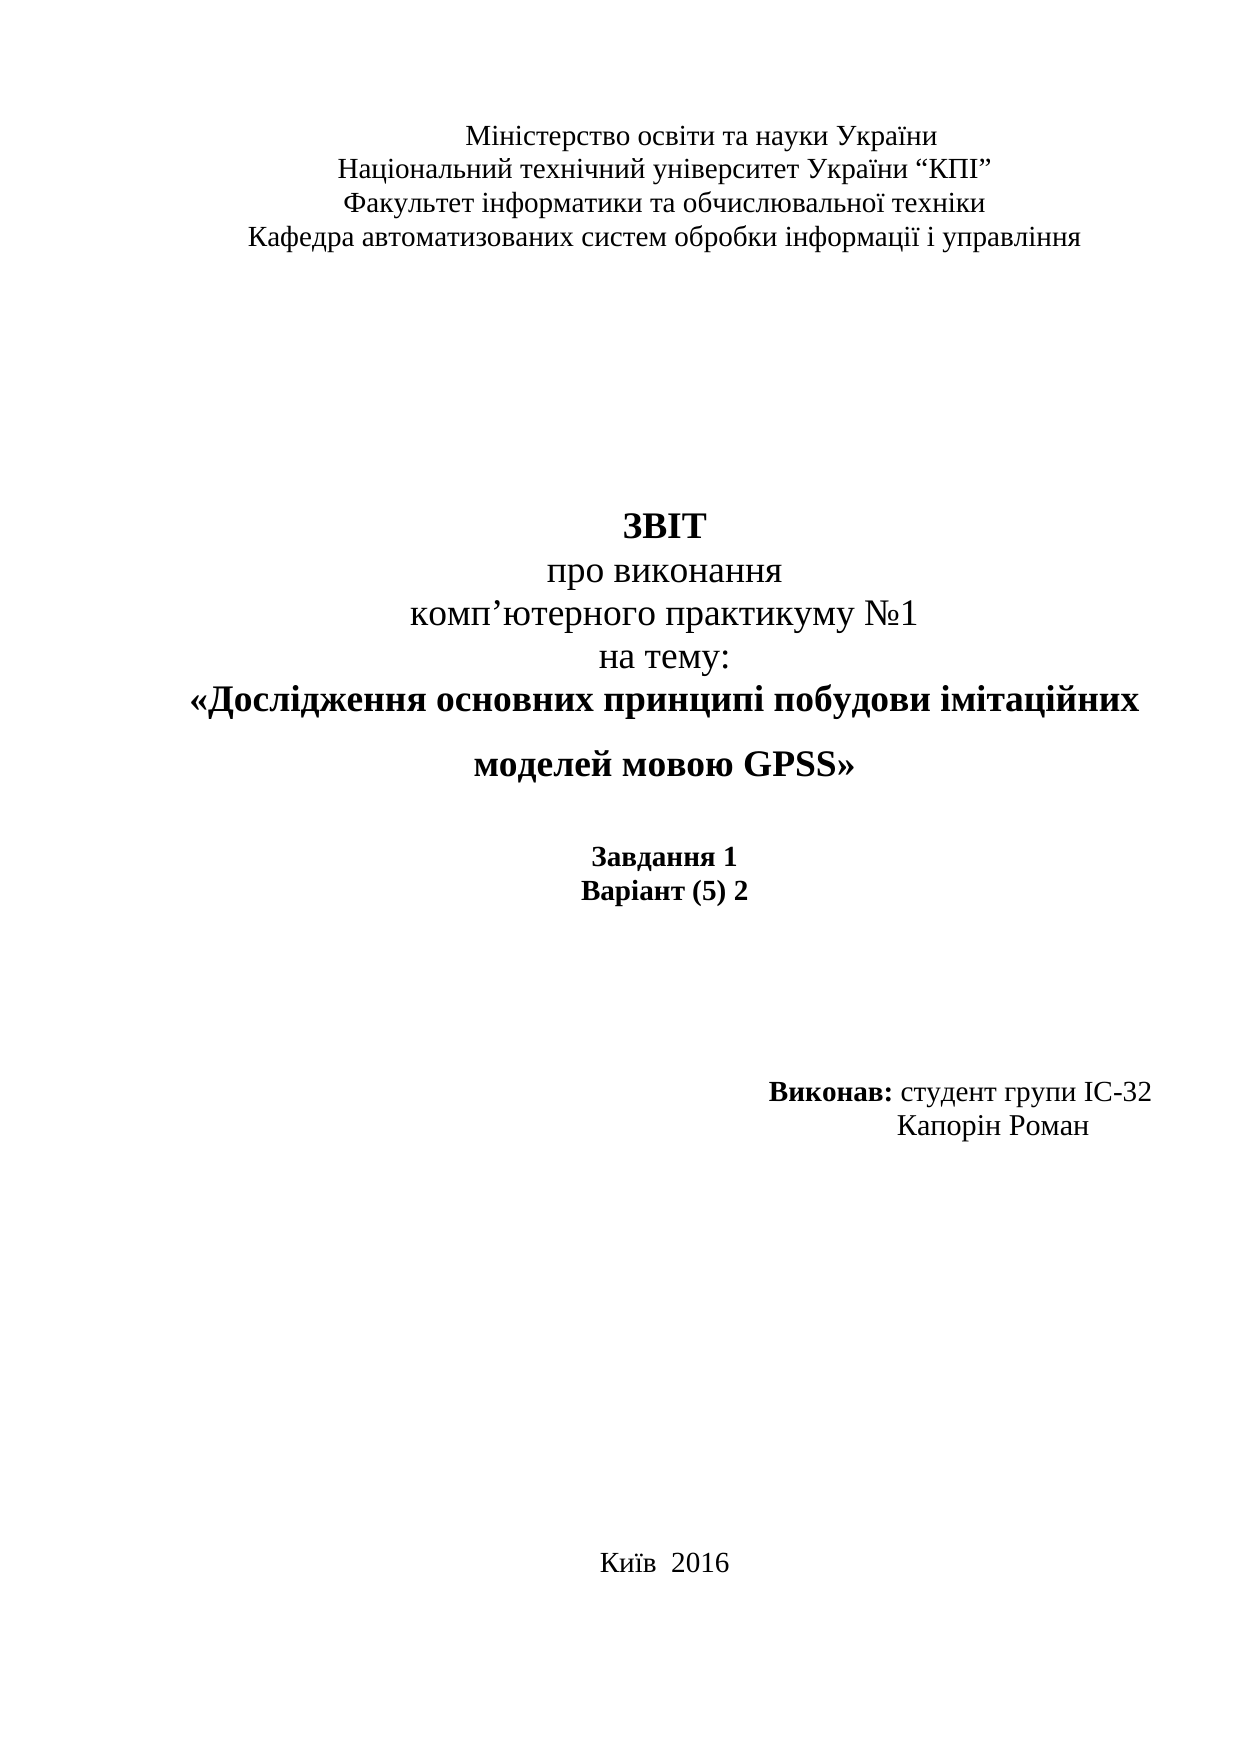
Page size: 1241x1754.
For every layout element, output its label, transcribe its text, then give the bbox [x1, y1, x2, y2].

text Кафедра автоматизованих систем обробки інформації і управління [177, 219, 1152, 252]
text Варіант (5) 2 [177, 873, 1152, 906]
text «Дослідження основних принципі побудови імітаційних моделей мовою GPSS» [177, 676, 1152, 784]
text Національний технічний університет України “КПІ” [177, 152, 1152, 185]
text комп’ютерного практикуму №1 [177, 590, 1152, 633]
text про виконання [177, 547, 1152, 590]
text Виконав: студент групи ІС-32 [635, 1074, 1152, 1108]
text на тему: [177, 633, 1152, 676]
text ЗВІТ [177, 504, 1152, 547]
text Міністерство освіти та науки України [177, 118, 1152, 152]
text Капорін Роман [693, 1108, 1152, 1142]
text Факультет інформатики та обчислювальної техніки [177, 185, 1152, 219]
text Завдання 1 [177, 839, 1152, 873]
text Київ 2016 [177, 1545, 1152, 1578]
